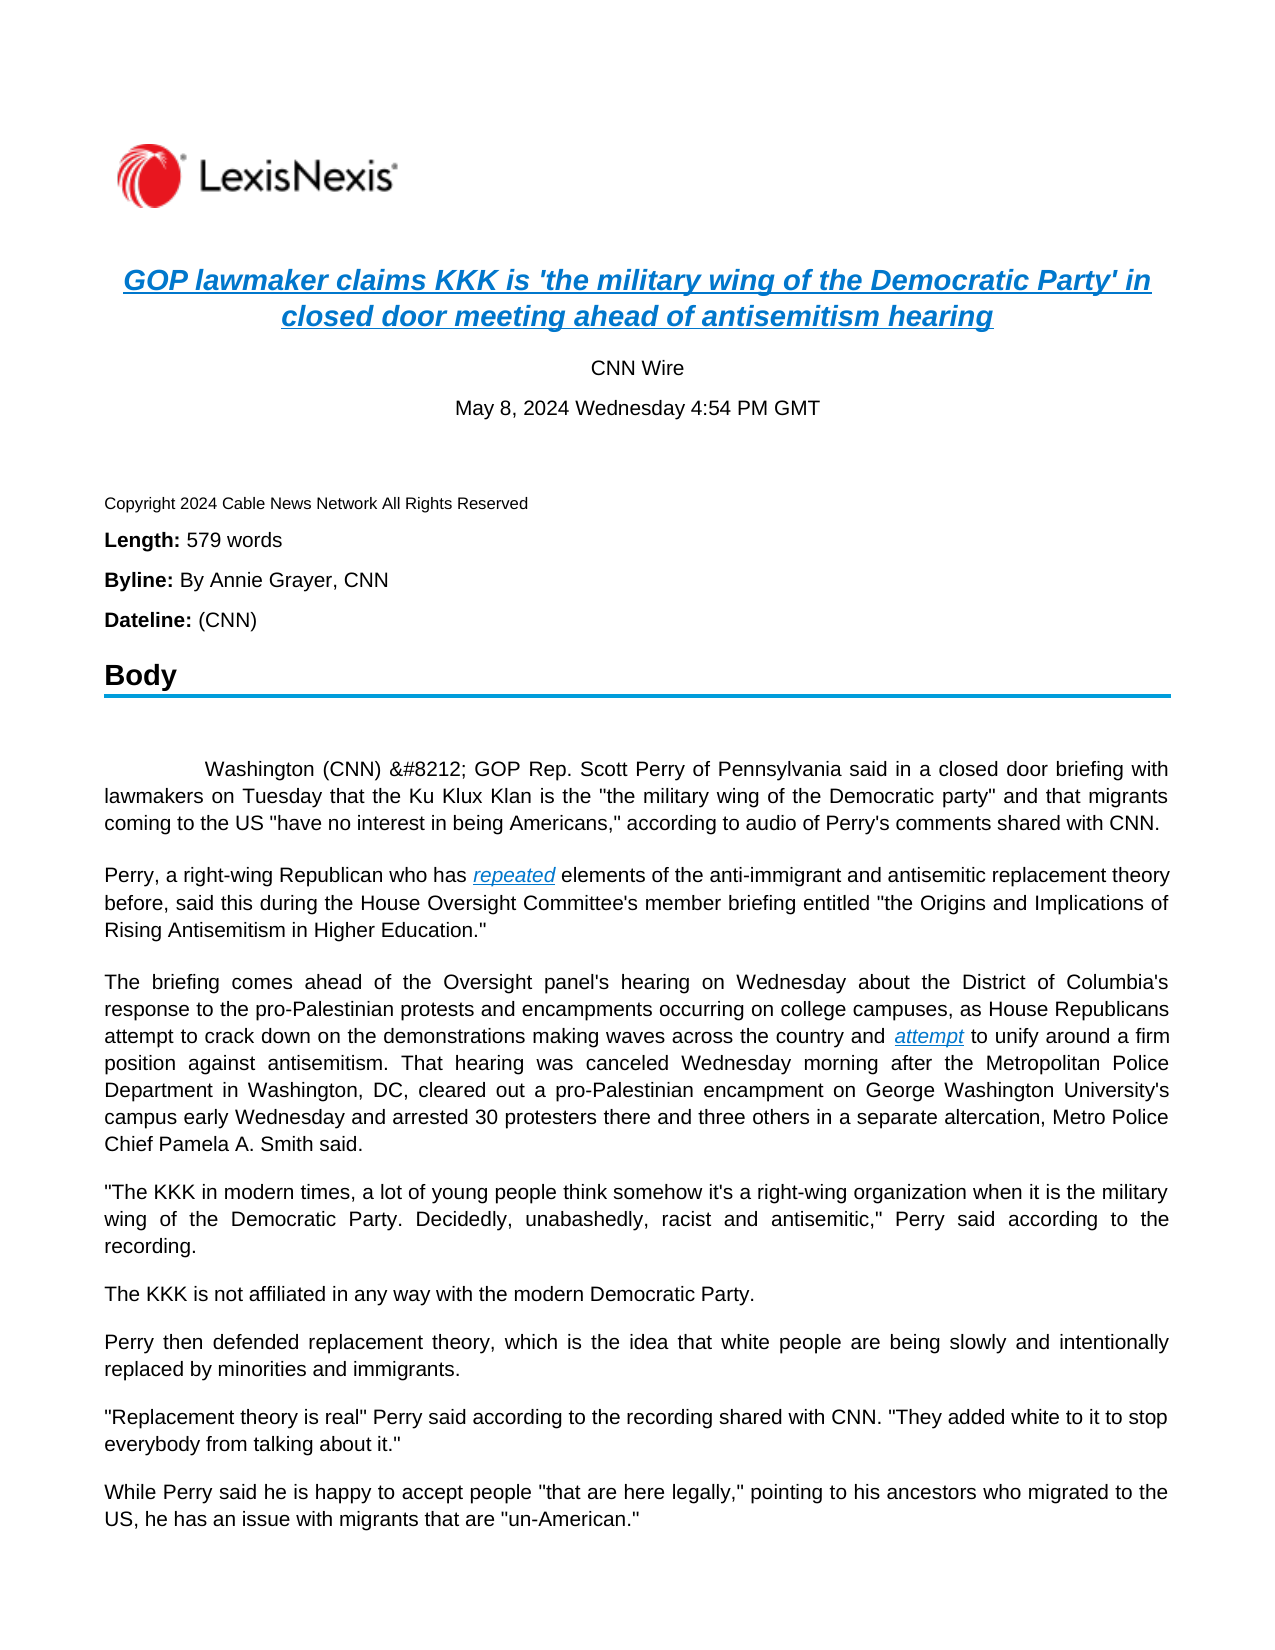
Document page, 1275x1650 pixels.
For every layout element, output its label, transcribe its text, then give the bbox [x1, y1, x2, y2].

text Copyright 2024 Cable News Network All Rights Reserved [104, 461, 1171, 513]
text Dateline: (CNN) [104, 604, 1171, 631]
text Perry then defended replacement theory, which is the idea that white people are being slowly and intentionally replaced by minorities and immigrants. [104, 1327, 1171, 1381]
text Byline: By Annie Grayer, CNN [104, 565, 1171, 592]
subtitle GOP lawmaker claims KKK is 'the military wing of the Democratic Party' in closed door meeting ahead of antisemitism hearing [104, 261, 1171, 332]
text Body [104, 656, 1171, 692]
picture [104, 144, 412, 208]
text May 8, 2024 Wednesday 4:54 PM GMT [104, 393, 1171, 420]
text CNN Wire [104, 353, 1171, 380]
text Washington (CNN) &#8212; GOP Rep. Scott Perry of Pennsylvania said in a closed door briefing with lawmakers on Tuesday that the Ku Klux Klan is the "the military wing of the Democratic party" and that migrants coming to the US "have no interest in being Americans," according to audio of Perry's comments shared with CNN. [104, 754, 1171, 835]
text The briefing comes ahead of the Oversight panel's hearing on Wednesday about the District of Columbia's response to the pro-Palestinian protests and encampments occurring on college campuses, as House Republicans attempt to crack down on the demonstrations making waves across the country and attempt to unify around a firm position against antisemitism. That hearing was canceled Wednesday morning after the Metropolitan Police Department in Washington, DC, cleared out a pro-Palestinian encampment on George Washington University's campus early Wednesday and arrested 30 protesters there and three others in a separate altercation, Metro Police Chief Pamela A. Smith said. [104, 966, 1171, 1156]
text "Replacement theory is real" Perry said according to the recording shared with CNN. "They added white to it to stop everybody from talking about it." [104, 1402, 1171, 1456]
text Length: 579 words [104, 525, 1171, 552]
text Perry, a right-wing Republican who has repeated elements of the anti-immigrant and antisemitic replacement theory before, said this during the House Oversight Committee's member briefing entitled "the Origins and Implications of Rising Antisemitism in Higher Education." [104, 860, 1171, 941]
text The KKK is not affiliated in any way with the modern Democratic Party. [104, 1279, 1171, 1306]
text "The KKK in modern times, a lot of young people think somehow it's a right-wing organization when it is the military wing of the Democratic Party. Decidedly, unabashedly, racist and antisemitic," Perry said according to the recording. [104, 1177, 1171, 1258]
text While Perry said he is happy to accept people "that are here legally," pointing to his ancestors who migrated to the US, he has an issue with migrants that are "un-American." [104, 1477, 1171, 1531]
